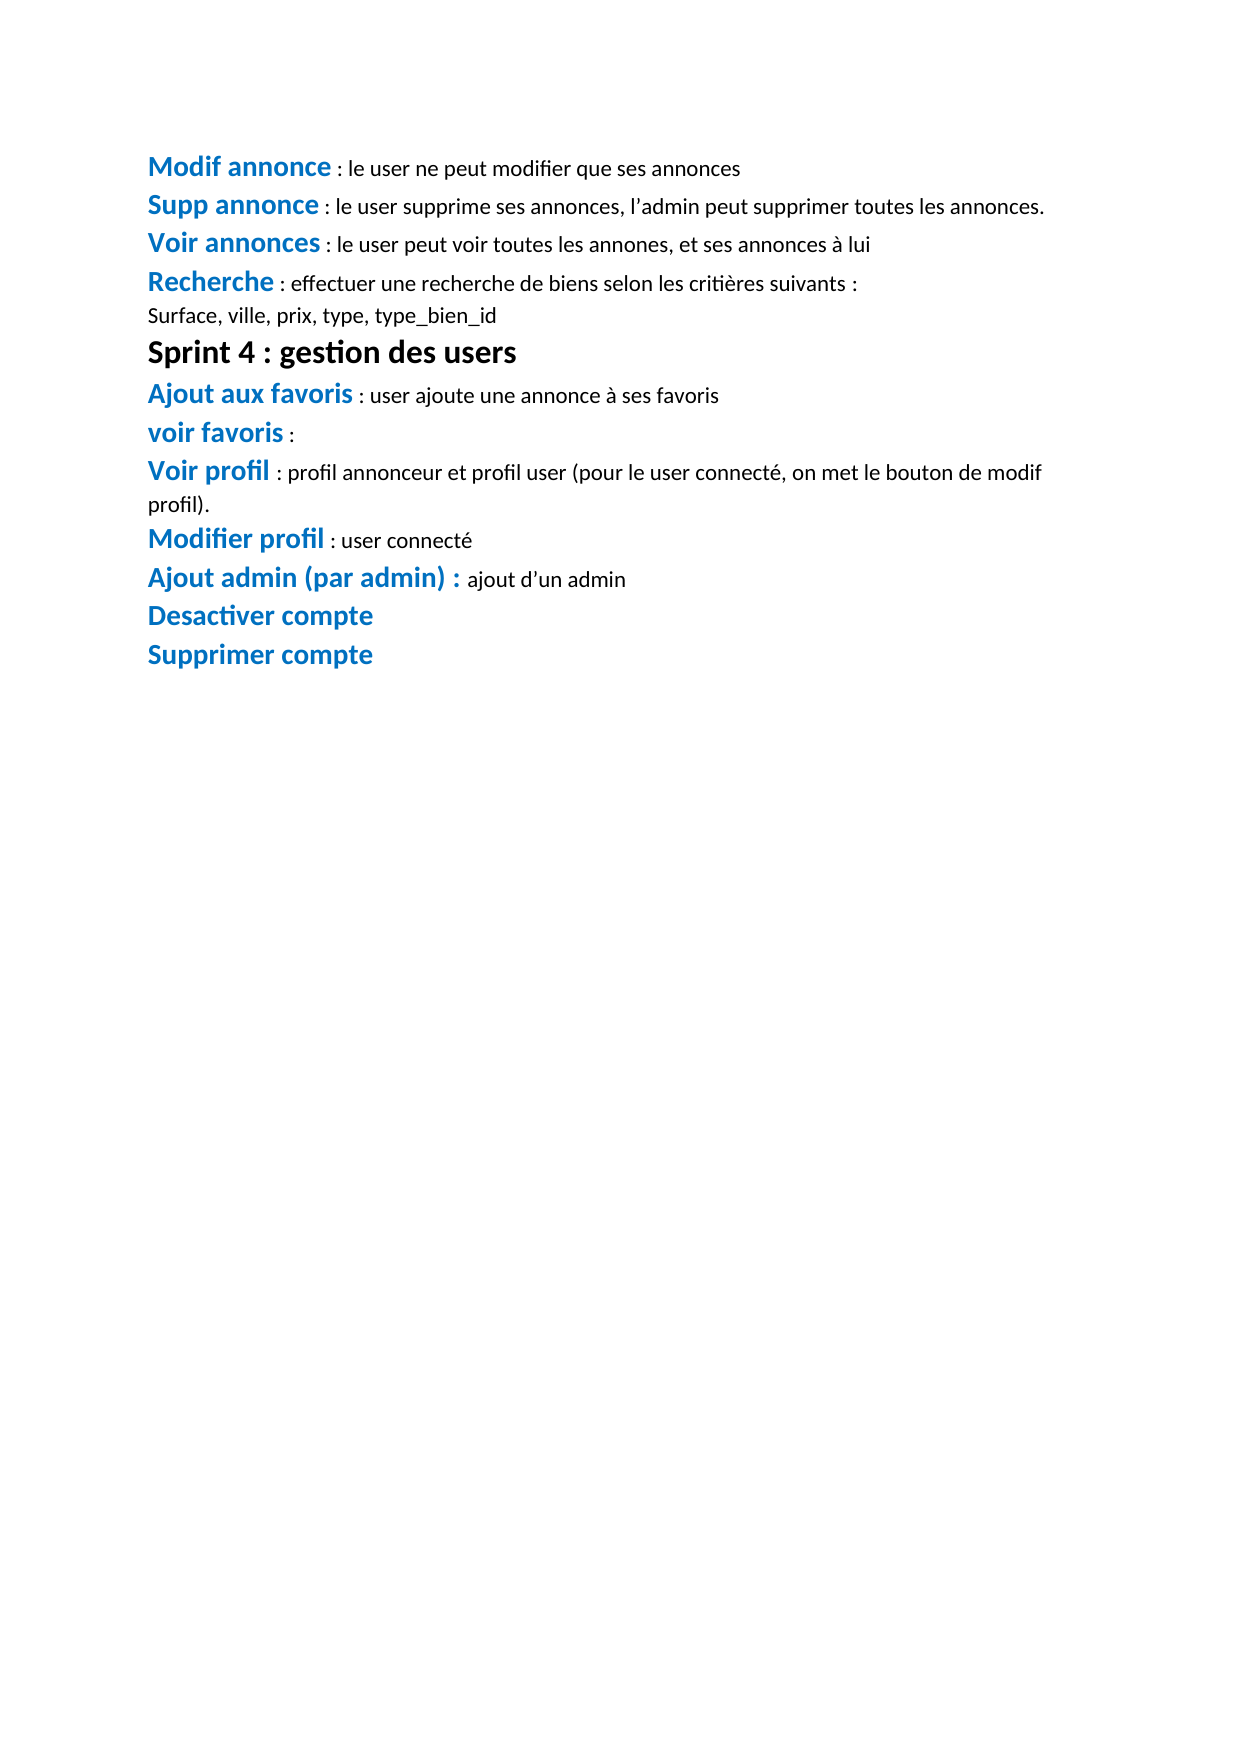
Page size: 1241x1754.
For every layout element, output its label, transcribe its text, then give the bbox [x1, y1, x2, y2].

text Recherche : effectuer une recherche de biens selon les critières suivants : [148, 263, 1093, 298]
text Modifier profil : user connecté [148, 520, 1093, 556]
text Ajout admin (par admin) : ajout d’un admin [148, 559, 1093, 594]
text Supprimer compte [148, 636, 1093, 671]
text voir favoris : [148, 414, 1093, 449]
text Desactiver compte [148, 597, 1093, 633]
text Modif annonce : le user ne peut modifier que ses annonces [148, 148, 1093, 183]
text Supp annonce : le user supprime ses annonces, l’admin peut supprimer toutes les annonces. [148, 186, 1093, 222]
text Voir annonces : le user peut voir toutes les annones, et ses annonces à lui [148, 224, 1093, 260]
text Sprint 4 : gestion des users [148, 332, 1093, 372]
text Voir profil : profil annonceur et profil user (pour le user connecté, on met le bouton de modif profil). [148, 452, 1093, 518]
text Surface, ville, prix, type, type_bien_id [148, 301, 1093, 329]
text Ajout aux favoris : user ajoute une annonce à ses favoris [148, 376, 1093, 411]
